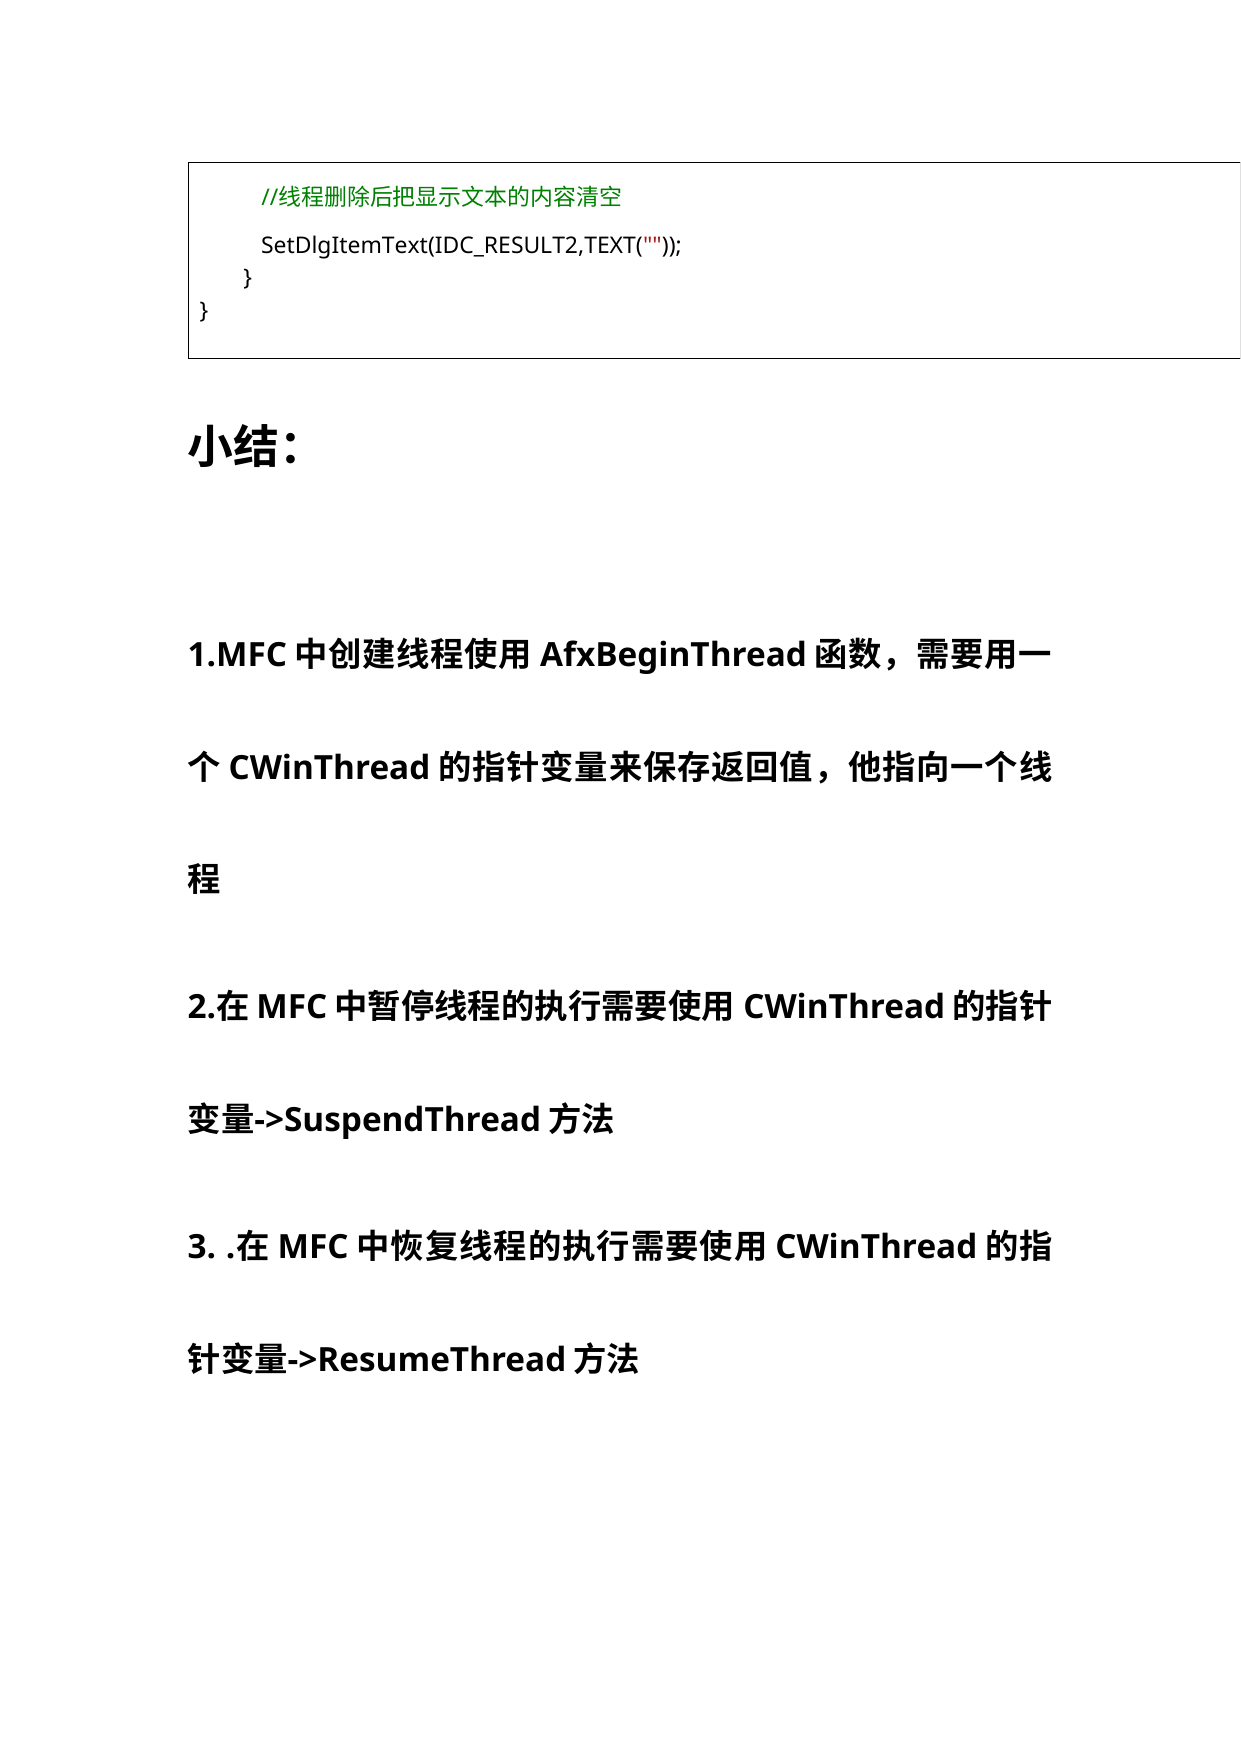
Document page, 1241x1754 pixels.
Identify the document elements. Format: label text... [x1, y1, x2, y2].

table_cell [189, 163, 1240, 358]
subtitle 小结： [187, 394, 1053, 492]
subtitle 3. .在MFC中恢复线程的执行需要使用CWinThread的指针变量->ResumeThread方法 [187, 1212, 1053, 1389]
subtitle 1.MFC中创建线程使用AfxBeginThread函数，需要用一个CWinThread的指针变量来保存返回值，他指向一个线程 [187, 620, 1053, 910]
subtitle 2.在MFC中暂停线程的执行需要使用CWinThread的指针变量->SuspendThread方法 [187, 972, 1053, 1149]
